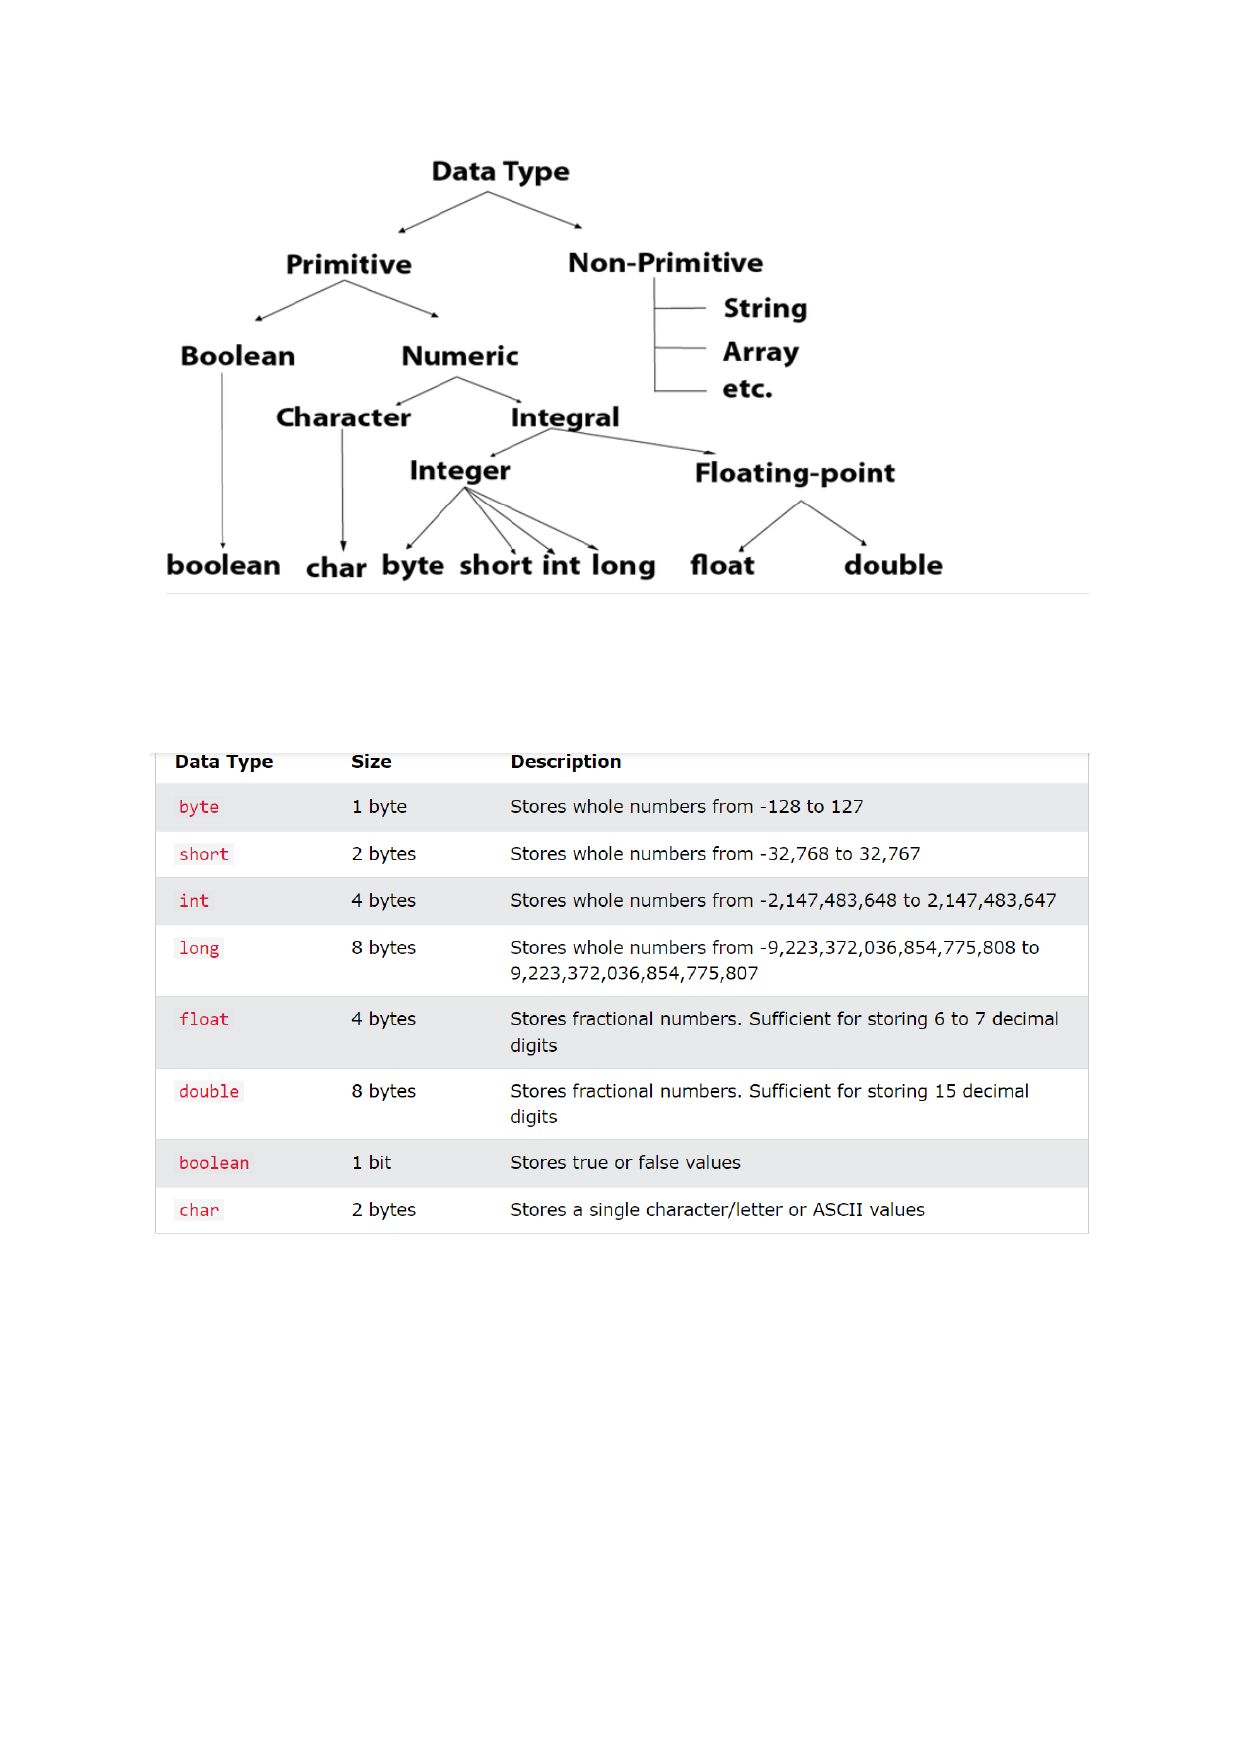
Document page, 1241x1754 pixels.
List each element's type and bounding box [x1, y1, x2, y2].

picture [150, 150, 1091, 594]
picture [150, 753, 1091, 1239]
